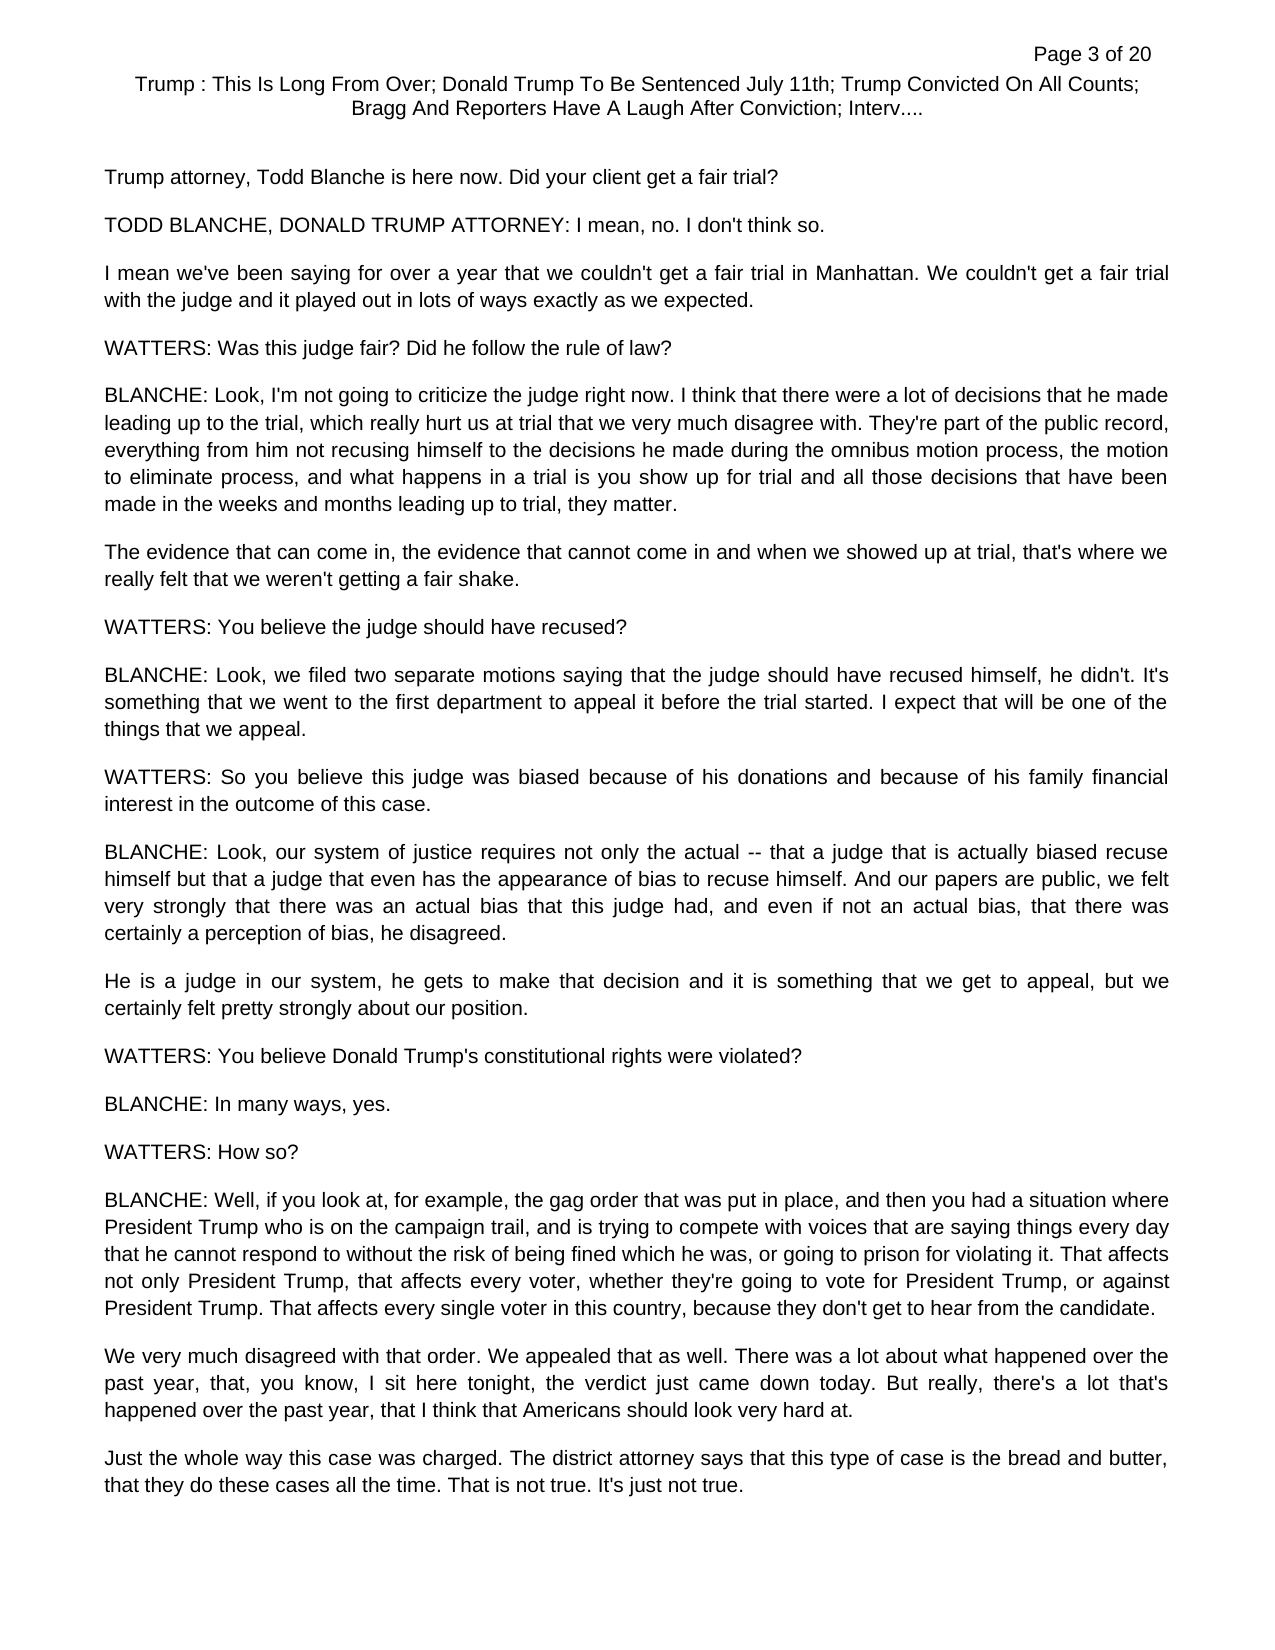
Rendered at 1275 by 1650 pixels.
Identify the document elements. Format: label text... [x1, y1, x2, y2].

text The evidence that can come in, the evidence that cannot come in and when we showed up at trial, that's where we really felt that we weren't getting a fair shake. [104, 536, 1171, 591]
text BLANCHE: Look, I'm not going to criticize the judge right now. I think that there were a lot of decisions that he made leading up to the trial, which really hurt us at trial that we very much disagree with. They're part of the public record, everything from him not recusing himself to the decisions he made during the omnibus motion process, the motion to eliminate process, and what happens in a trial is you show up for trial and all those decisions that have been made in the weeks and months leading up to trial, they matter. [104, 380, 1171, 516]
text Trump attorney, Todd Blanche is here now. Did your client get a fair trial? [104, 161, 1171, 188]
text WATTERS: You believe the judge should have recused? [104, 611, 1171, 638]
text BLANCHE: Look, we filed two separate motions saying that the judge should have recused himself, he didn't. It's something that we went to the first department to appeal it before the trial started. I expect that will be one of the things that we appeal. [104, 659, 1171, 741]
text WATTERS: So you believe this judge was biased because of his donations and because of his family financial interest in the outcome of this case. [104, 761, 1171, 816]
text TODD BLANCHE, DONALD TRUMP ATTORNEY: I mean, no. I don't think so. [104, 209, 1171, 236]
text WATTERS: How so? [104, 1136, 1171, 1163]
text BLANCHE: In many ways, yes. [104, 1088, 1171, 1116]
text We very much disagreed with that order. We appealed that as well. There was a lot about what happened over the past year, that, you know, I sit here tonight, the verdict just came down today. But really, there's a lot that's happened over the past year, that I think that Americans should look very hard at. [104, 1341, 1171, 1422]
text BLANCHE: Look, our system of justice requires not only the actual -- that a judge that is actually biased recuse himself but that a judge that even has the appearance of bias to recuse himself. And our papers are public, we felt very strongly that there was an actual bias that this judge had, and even if not an actual bias, that there was certainly a perception of bias, he disagreed. [104, 836, 1171, 945]
text He is a judge in our system, he gets to make that decision and it is something that we get to appeal, but we certainly felt pretty strongly about our position. [104, 966, 1171, 1020]
text WATTERS: You believe Donald Trump's constitutional rights were violated? [104, 1041, 1171, 1068]
text I mean we've been saying for over a year that we couldn't get a fair trial in Manhattan. We couldn't get a fair trial with the judge and it played out in lots of ways exactly as we expected. [104, 257, 1171, 311]
text BLANCHE: Well, if you look at, for example, the gag order that was put in place, and then you had a situation where President Trump who is on the campaign trail, and is trying to compete with voices that are saying things every day that he cannot respond to without the risk of being fined which he was, or going to prison for violating it. That affects not only President Trump, that affects every voter, whether they're going to vote for President Trump, or against President Trump. That affects every single voter in this country, because they don't get to hear from the candidate. [104, 1184, 1171, 1320]
text Just the whole way this case was charged. The district attorney says that this type of case is the bread and butter, that they do these cases all the time. That is not true. It's just not true. [104, 1443, 1171, 1497]
text WATTERS: Was this judge fair? Did he follow the rule of law? [104, 332, 1171, 359]
